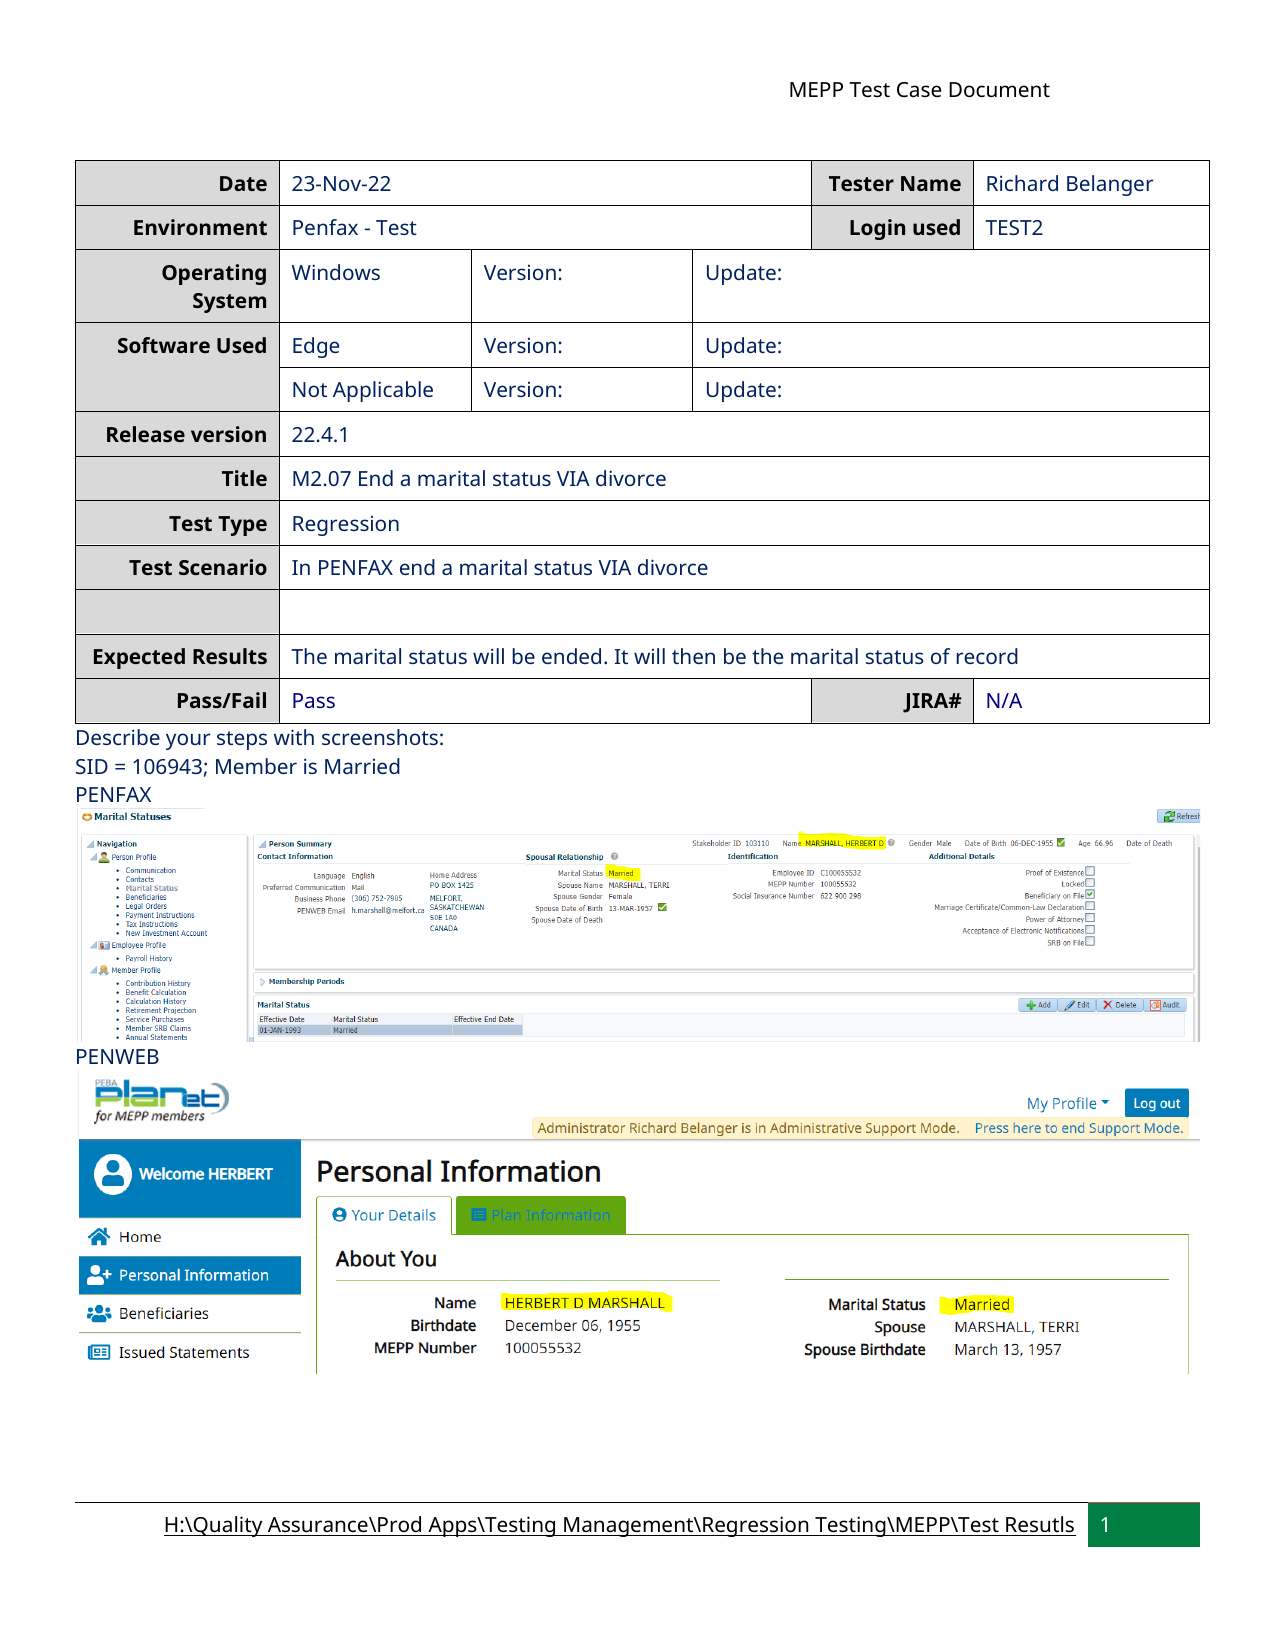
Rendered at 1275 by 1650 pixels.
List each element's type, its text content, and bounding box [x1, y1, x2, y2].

table_cell The marital status will be ended. It will then be the marital status of record [280, 635, 1209, 678]
table_header [280, 161, 811, 205]
table_cell Release version [76, 412, 279, 456]
table_cell Title [76, 457, 279, 500]
table_cell Version: [472, 368, 692, 411]
table_cell JIRA# [812, 679, 973, 722]
text PENWEB [75, 1042, 1200, 1070]
table_cell TEST2 [974, 206, 1209, 249]
table_cell Pass/Fail [76, 679, 279, 722]
table_cell Environment [76, 206, 279, 249]
table_cell Version: [472, 323, 692, 367]
table_cell [280, 323, 471, 367]
table_cell Software Used [76, 323, 279, 411]
table_cell Update: [693, 323, 1209, 367]
text Describe your steps with screenshots: [75, 724, 1200, 752]
picture [75, 808, 1200, 1042]
table_header Tester Name [812, 161, 973, 205]
table_cell Login used [812, 206, 973, 249]
table_cell [280, 590, 1209, 633]
text PENFAX [75, 780, 1200, 808]
table_cell N/A [974, 679, 1209, 722]
table_header [974, 161, 1209, 205]
table_cell Update: [693, 368, 1209, 411]
table_header Date [76, 161, 279, 205]
table_cell Test Scenario [76, 546, 279, 589]
table_cell [280, 368, 471, 411]
table_cell [76, 590, 279, 633]
table_cell 22.4.1 [280, 412, 1209, 456]
table_cell M2.07 End a marital status VIA divorce [280, 457, 1209, 500]
table_cell Test Type [76, 501, 279, 544]
table_cell [280, 206, 811, 249]
table_cell [280, 501, 1209, 544]
picture [75, 1070, 1200, 1374]
table_cell Version: [472, 250, 692, 322]
table_cell Operating System [76, 250, 279, 322]
table_cell Expected Results [76, 635, 279, 678]
text SID = 106943; Member is Married [75, 752, 1200, 780]
table_cell Update: [693, 250, 1209, 322]
table_cell In PENFAX end a marital status VIA divorce [280, 546, 1209, 589]
table_cell [280, 250, 471, 322]
